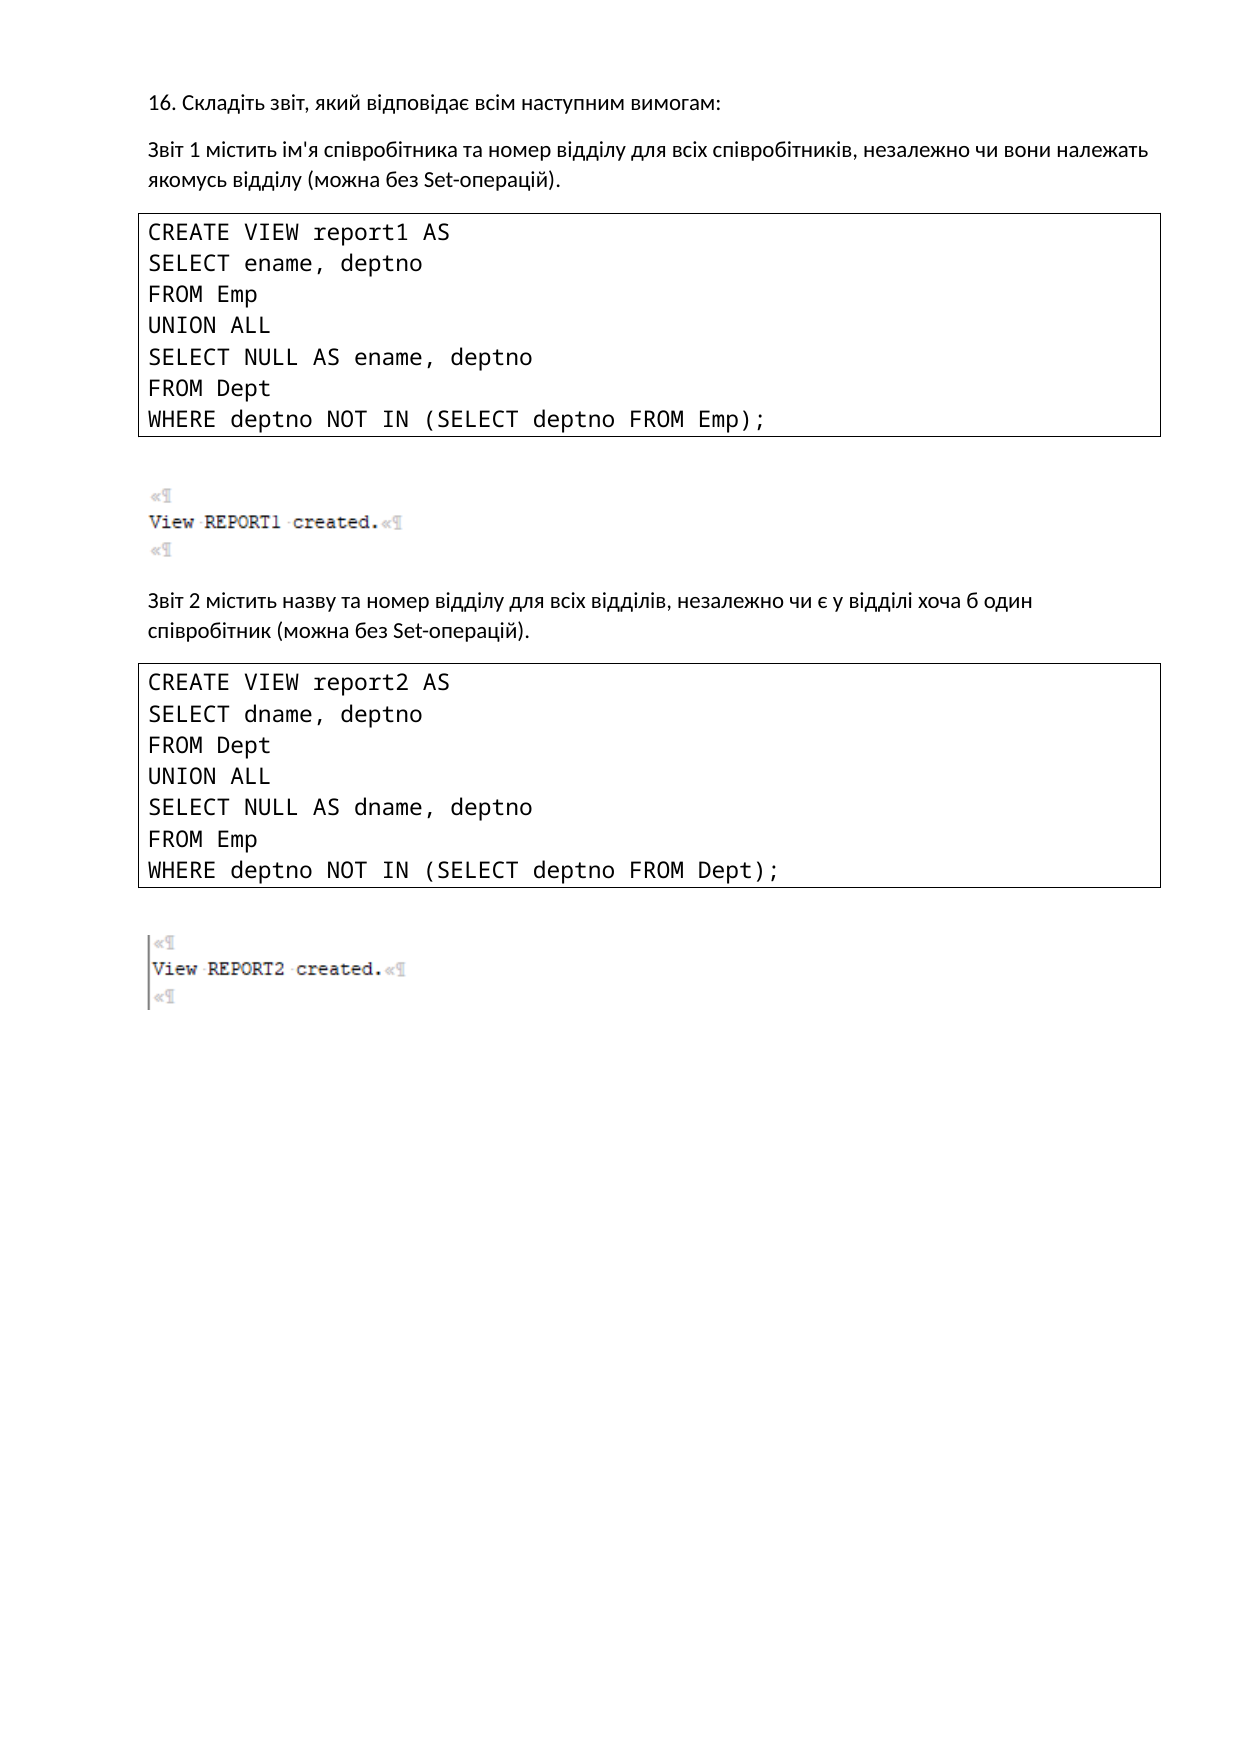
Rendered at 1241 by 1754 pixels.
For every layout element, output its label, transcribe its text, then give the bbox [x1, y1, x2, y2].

text CREATE VIEW report2 AS [139, 664, 1160, 697]
text SELECT NULL AS dname, deptno [148, 791, 1152, 822]
text CREATE VIEW report1 AS [139, 214, 1160, 247]
text Звіт 2 містить назву та номер відділу для всіх відділів, незалежно чи є у відділі хоча б один співробітник (можна без Set-операцій). [148, 586, 1152, 644]
text WHERE deptno NOT IN (SELECT deptno FROM Emp); [139, 400, 1160, 436]
text FROM Dept [148, 729, 1152, 760]
picture [147, 484, 409, 568]
text Звіт 1 містить ім'я співробітника та номер відділу для всіх співробітників, незалежно чи вони належать якомусь відділу (можна без Set-операцій). [148, 135, 1152, 194]
text SELECT ename, deptno [148, 247, 1152, 278]
text FROM Emp [148, 278, 1152, 309]
text FROM Emp [148, 822, 1152, 851]
text UNION ALL [148, 309, 1152, 341]
text SELECT dname, deptno [148, 697, 1152, 729]
text WHERE deptno NOT IN (SELECT deptno FROM Dept); [139, 851, 1160, 887]
text FROM Dept [148, 372, 1152, 400]
text SELECT NULL AS ename, deptno [148, 341, 1152, 372]
text UNION ALL [148, 760, 1152, 791]
text 16. Складіть звіт, який відповідає всім наступним вимогам: [148, 88, 1152, 117]
picture [147, 935, 414, 1010]
